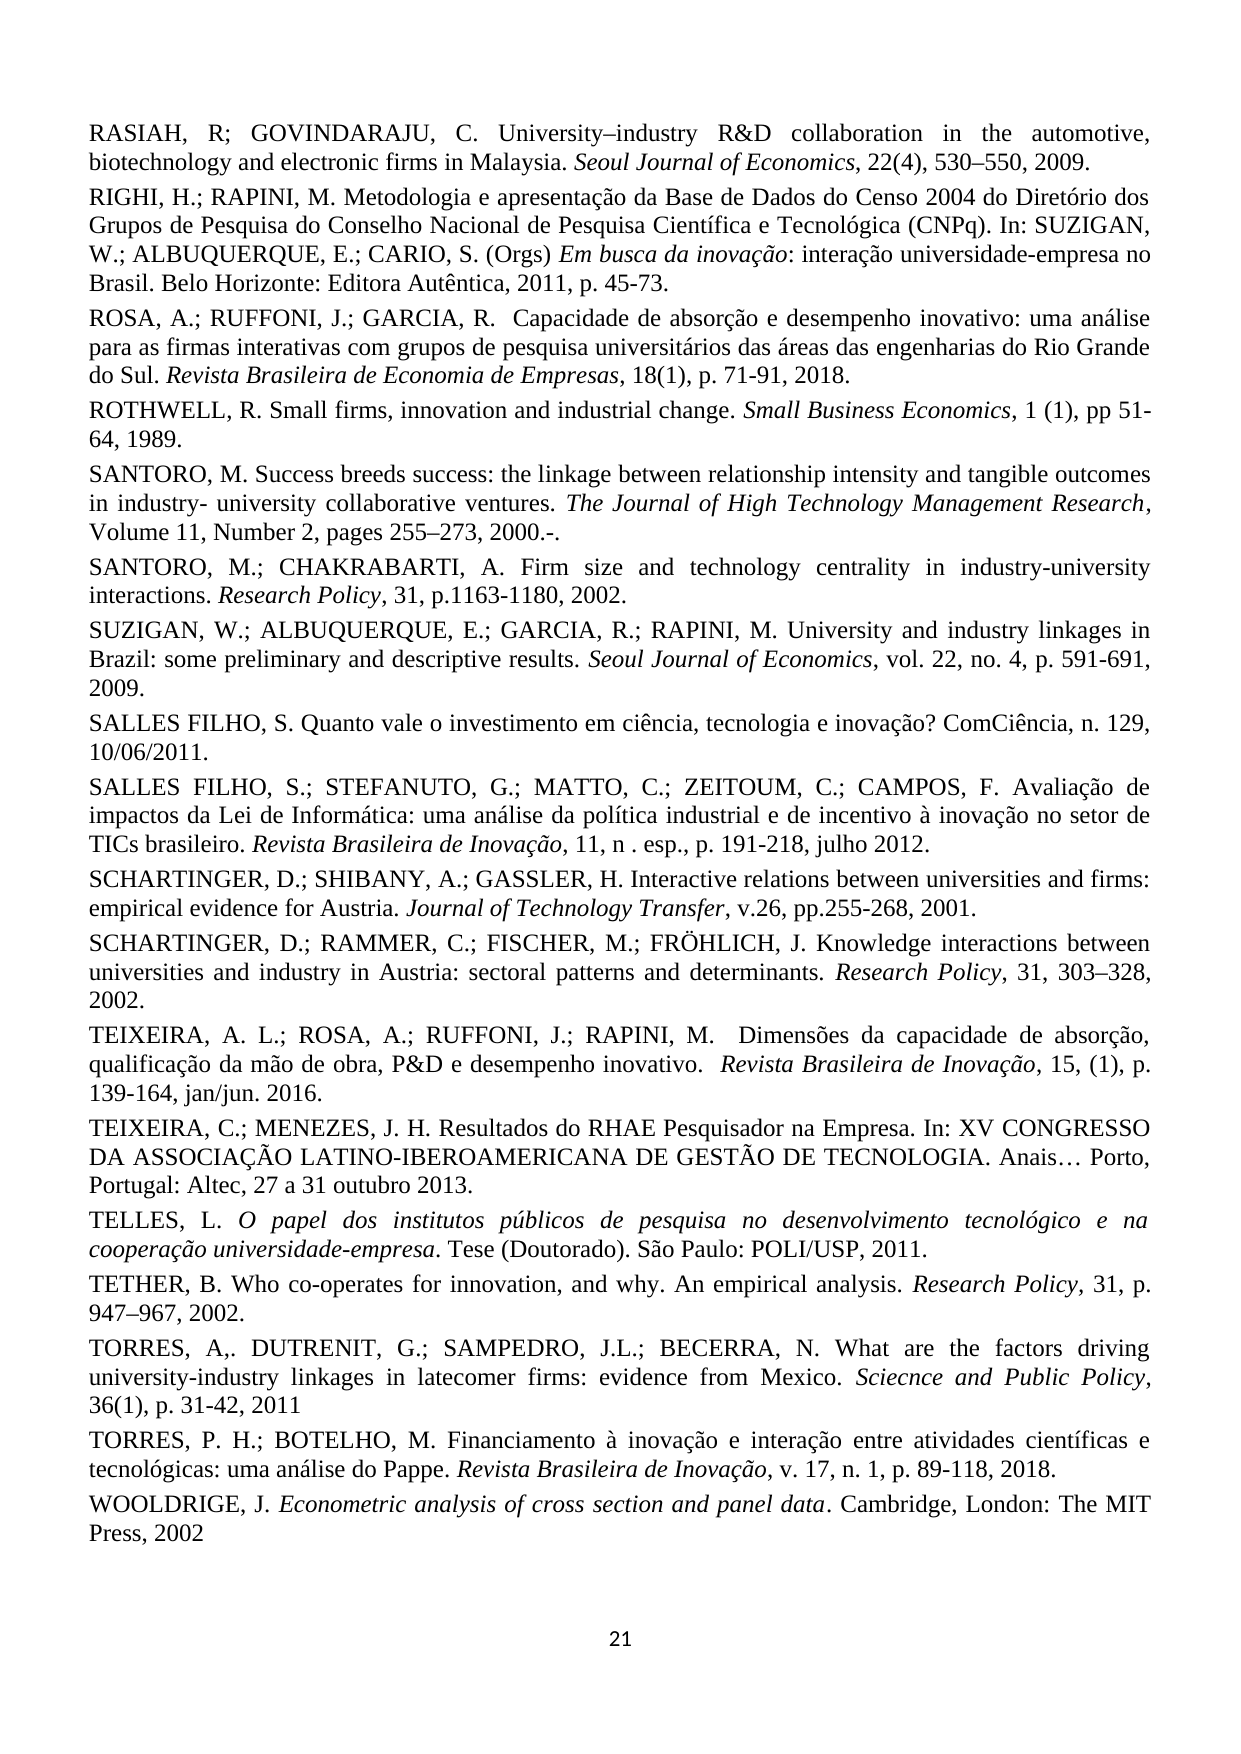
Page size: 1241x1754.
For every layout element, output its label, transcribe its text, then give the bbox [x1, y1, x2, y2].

text RASIAH, R; GOVINDARAJU, C. University–industry R&D collaboration in the automotive, biotechnology and electronic firms in Malaysia. Seoul Journal of Economics, 22(4), 530–550, 2009. [89, 118, 1152, 176]
text ROSA, A.; RUFFONI, J.; GARCIA, R. Capacidade de absorção e desempenho inovativo: uma análise para as firmas interativas com grupos de pesquisa universitários das áreas das engenharias do Rio Grande do Sul. Revista Brasileira de Economia de Empresas, 18(1), p. 71-91, 2018. [89, 303, 1152, 389]
text SANTORO, M.; CHAKRABARTI, A. Firm size and technology centrality in industry-university interactions. Research Policy, 31, p.1163-1180, 2002. [89, 552, 1152, 609]
text ROTHWELL, R. Small firms, innovation and industrial change. Small Business Economics, 1 (1), pp 51-64, 1989. [89, 396, 1152, 453]
text SALLES FILHO, S.; STEFANUTO, G.; MATTO, C.; ZEITOUM, C.; CAMPOS, F. Avaliação de impactos da Lei de Informática: uma análise da política industrial e de incentivo à inovação no setor de TICs brasileiro. Revista Brasileira de Inovação, 11, n . esp., p. 191-218, julho 2012. [89, 772, 1152, 858]
text TEIXEIRA, C.; MENEZES, J. H. Resultados do RHAE Pesquisador na Empresa. In: XV CONGRESSO DA ASSOCIAÇÃO LATINO-IBEROAMERICANA DE GESTÃO DE TECNOLOGIA. Anais… Porto, Portugal: Altec, 27 a 31 outubro 2013. [89, 1113, 1152, 1199]
text SUZIGAN, W.; ALBUQUERQUE, E.; GARCIA, R.; RAPINI, M. University and industry linkages in Brazil: some preliminary and descriptive results. Seoul Journal of Economics, vol. 22, no. 4, p. 591-691, 2009. [89, 616, 1152, 702]
text TORRES, P. H.; BOTELHO, M. Financiamento à inovação e interação entre atividades científicas e tecnológicas: uma análise do Pappe. Revista Brasileira de Inovação, v. 17, n. 1, p. 89-118, 2018. [89, 1426, 1152, 1483]
text SALLES FILHO, S. Quanto vale o investimento em ciência, tecnologia e inovação? ComCiência, n. 129, 10/06/2011. [89, 708, 1152, 766]
text SANTORO, M. Success breeds success: the linkage between relationship intensity and tangible outcomes in industry- university collaborative ventures. The Journal of High Technology Management Research, Volume 11, Number 2, pages 255–273, 2000.-. [89, 459, 1152, 546]
text WOOLDRIGE, J. Econometric analysis of cross section and panel data. Cambridge, London: The MIT Press, 2002 [89, 1489, 1152, 1547]
text TORRES, A,. DUTRENIT, G.; SAMPEDRO, J.L.; BECERRA, N. What are the factors driving university-industry linkages in latecomer firms: evidence from Mexico. Sciecnce and Public Policy, 36(1), p. 31-42, 2011 [89, 1333, 1152, 1419]
text TELLES, L. O papel dos institutos públicos de pesquisa no desenvolvimento tecnológico e na cooperação universidade-empresa. Tese (Doutorado). São Paulo: POLI/USP, 2011. [89, 1206, 1152, 1263]
text TETHER, B. Who co-operates for innovation, and why. An empirical analysis. Research Policy, 31, p. 947–967, 2002. [89, 1269, 1152, 1327]
text SCHARTINGER, D.; RAMMER, C.; FISCHER, M.; FRÖHLICH, J. Knowledge interactions between universities and industry in Austria: sectoral patterns and determinants. Research Policy, 31, 303–328, 2002. [89, 928, 1152, 1014]
text SCHARTINGER, D.; SHIBANY, A.; GASSLER, H. Interactive relations between universities and firms: empirical evidence for Austria. Journal of Technology Transfer, v.26, pp.255-268, 2001. [89, 864, 1152, 922]
text RIGHI, H.; RAPINI, M. Metodologia e apresentação da Base de Dados do Censo 2004 do Diretório dos Grupos de Pesquisa do Conselho Nacional de Pesquisa Científica e Tecnológica (CNPq). In: SUZIGAN, W.; ALBUQUERQUE, E.; CARIO, S. (Orgs) Em busca da inovação: interação universidade-empresa no Brasil. Belo Horizonte: Editora Autêntica, 2011, p. 45-73. [89, 182, 1152, 297]
text TEIXEIRA, A. L.; ROSA, A.; RUFFONI, J.; RAPINI, M. Dimensões da capacidade de absorção, qualificação da mão de obra, P&D e desempenho inovativo. Revista Brasileira de Inovação, 15, (1), p. 139-164, jan/jun. 2016. [89, 1021, 1152, 1107]
